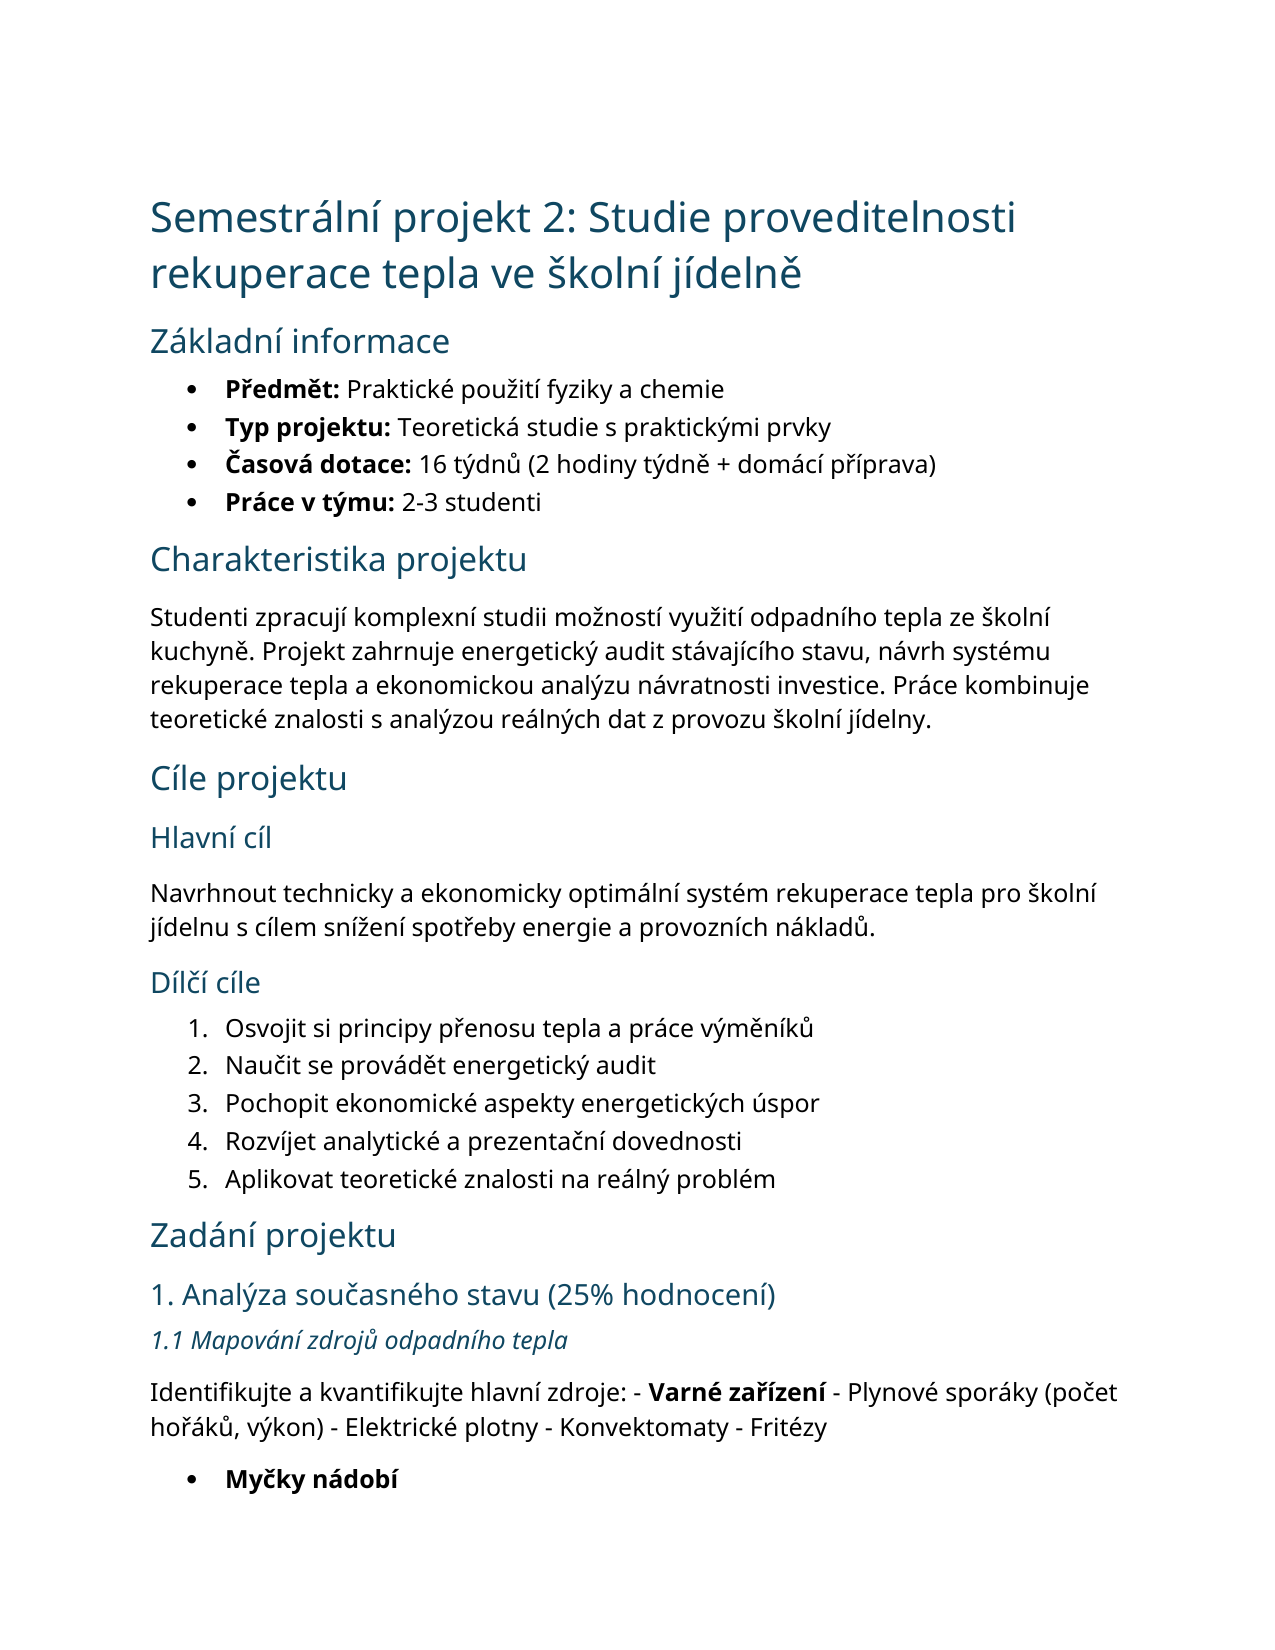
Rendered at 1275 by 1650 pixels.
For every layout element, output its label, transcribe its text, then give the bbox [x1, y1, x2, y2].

text Identifikujte a kvantifikujte hlavní zdroje: - Varné zařízení - Plynové sporáky (počet hořáků, výkon) - Elektrické plotny - Konvektomaty - Fritézy [150, 1375, 1125, 1443]
text Studenti zpracují komplexní studii možností využití odpadního tepla ze školní kuchyně. Projekt zahrnuje energetický audit stávajícího stavu, návrh systému rekuperace tepla a ekonomickou analýzu návratnosti investice. Práce kombinuje teoretické znalosti s analýzou reálných dat z provozu školní jídelny. [150, 600, 1125, 736]
subtitle Zadání projektu [150, 1212, 1125, 1258]
list Aplikovat teoretické znalosti na reálný problém [187, 1161, 1125, 1196]
list Typ projektu: Teoretická studie s praktickými prvky [187, 409, 1125, 443]
list Předmět: Praktické použití fyziky a chemie [187, 371, 1125, 406]
list Časová dotace: 16 týdnů (2 hodiny týdně + domácí příprava) [187, 447, 1125, 481]
list Rozvíjet analytické a prezentační dovednosti [187, 1124, 1125, 1158]
list Naučit se provádět energetický audit [187, 1048, 1125, 1082]
subtitle Základní informace [150, 318, 1125, 363]
list Osvojit si principy přenosu tepla a práce výměníků [187, 1010, 1125, 1044]
subtitle 1.1 Mapování zdrojů odpadního tepla [150, 1322, 1125, 1356]
list Myčky nádobí [187, 1462, 1125, 1496]
subtitle Charakteristika projektu [150, 536, 1125, 581]
list Pochopit ekonomické aspekty energetických úspor [187, 1086, 1125, 1120]
list Práce v týmu: 2-3 studenti [187, 485, 1125, 519]
text Navrhnout technicky a ekonomicky optimální systém rekuperace tepla pro školní jídelnu s cílem snížení spotřeby energie a provozních nákladů. [150, 875, 1125, 943]
subtitle Cíle projektu [150, 755, 1125, 800]
subtitle Dílčí cíle [150, 962, 1125, 1002]
subtitle Semestrální projekt 2: Studie proveditelnosti rekuperace tepla ve školní jídelně [150, 187, 1125, 301]
subtitle Hlavní cíl [150, 817, 1125, 857]
subtitle 1. Analýza současného stavu (25% hodnocení) [150, 1274, 1125, 1314]
